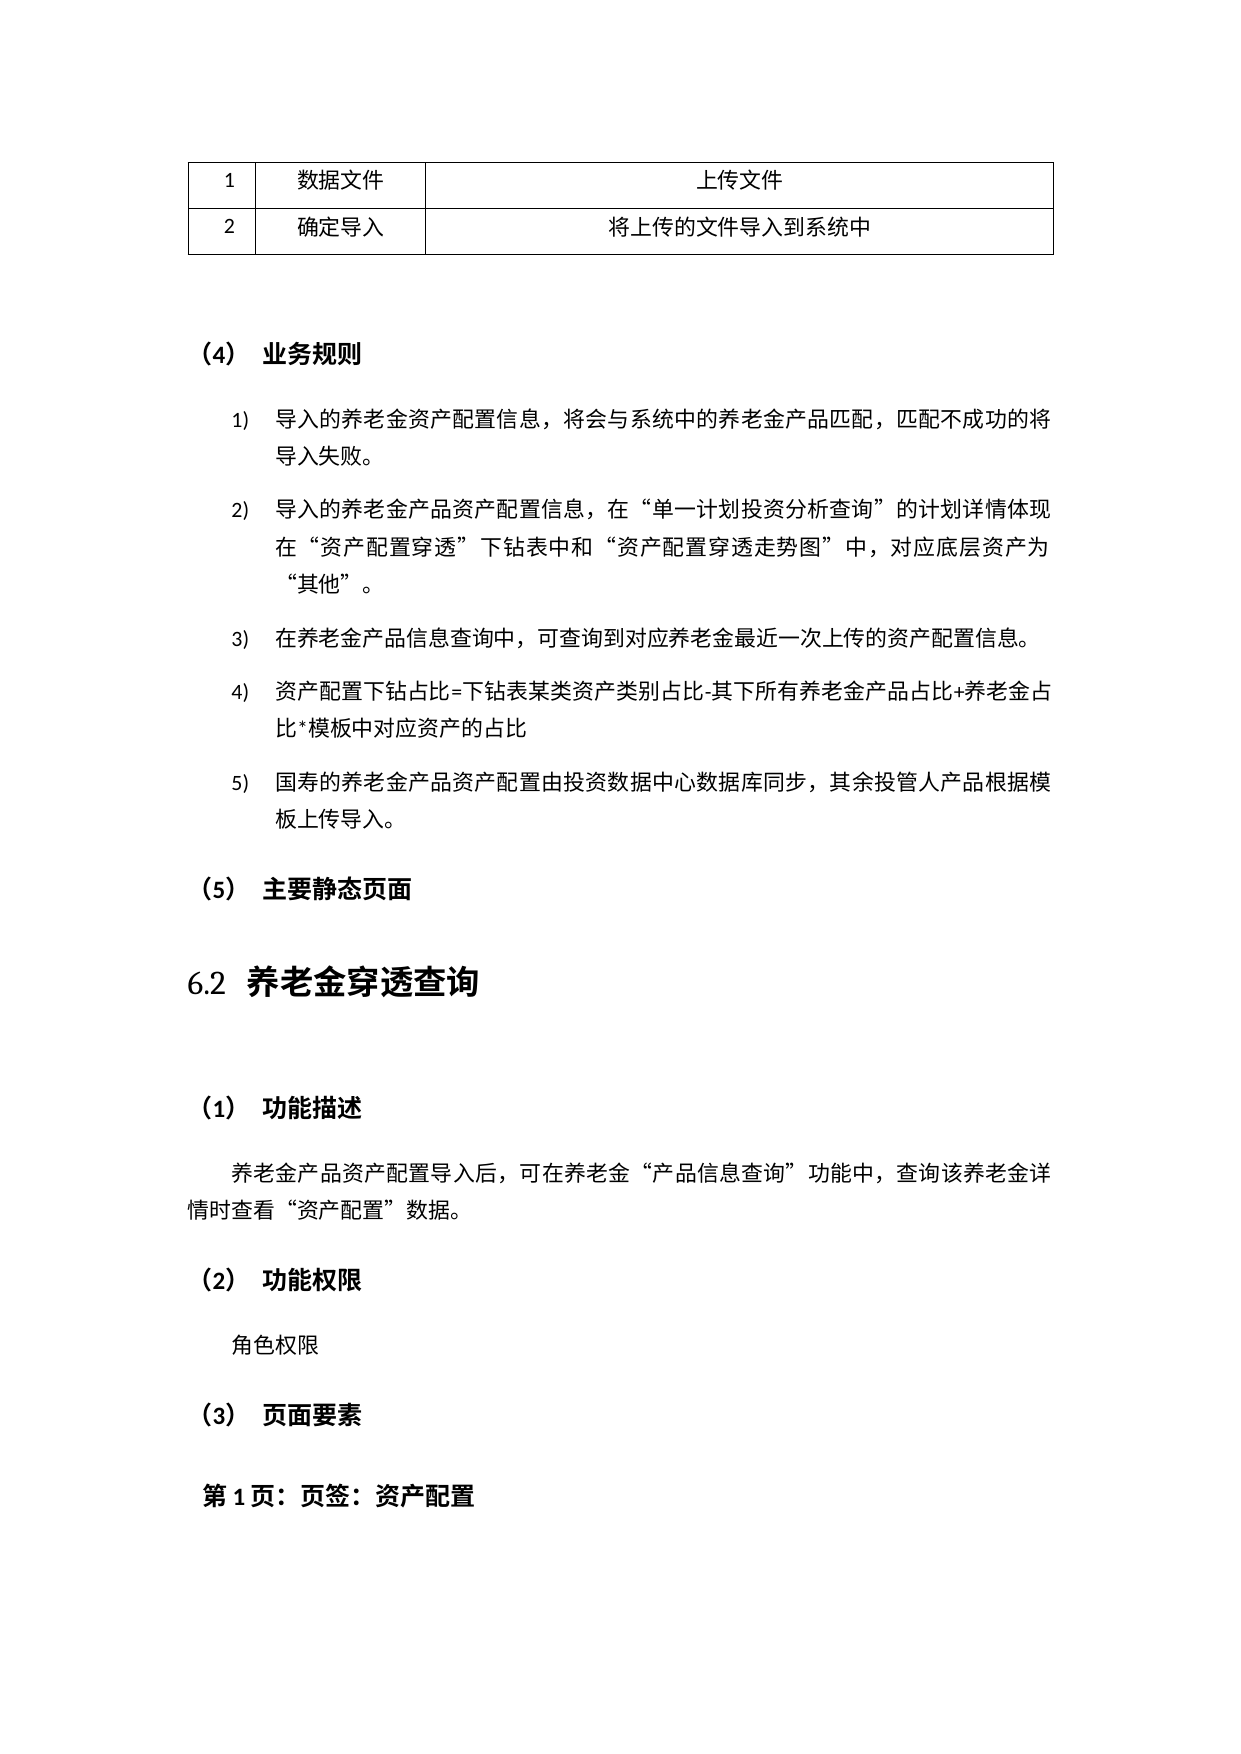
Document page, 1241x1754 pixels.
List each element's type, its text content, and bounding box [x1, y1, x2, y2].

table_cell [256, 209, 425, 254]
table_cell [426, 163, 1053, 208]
list 功能权限 [187, 1246, 1053, 1311]
text 角色权限 [187, 1327, 1053, 1360]
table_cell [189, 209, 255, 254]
list 功能描述 [187, 1074, 1053, 1139]
text 第1页：页签：资产配置 [202, 1462, 1053, 1527]
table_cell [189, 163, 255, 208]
list 主要静态页面 [187, 855, 1053, 920]
list 导入的养老金资产配置信息，将会与系统中的养老金产品匹配，匹配不成功的将导入失败。 [231, 401, 1053, 471]
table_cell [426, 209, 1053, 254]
list 业务规则 [187, 320, 1053, 385]
list 在养老金产品信息查询中，可查询到对应养老金最近一次上传的资产配置信息。 [231, 620, 1053, 653]
list 导入的养老金产品资产配置信息，在“单一计划投资分析查询”的计划详情体现在“资产配置穿透”下钻表中和“资产配置穿透走势图”中，对应底层资产为“其他”。 [231, 492, 1053, 599]
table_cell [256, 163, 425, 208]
text 养老金产品资产配置导入后，可在养老金“产品信息查询”功能中，查询该养老金详情时查看“资产配置”数据。 [187, 1156, 1053, 1225]
subtitle 养老金穿透查询 [187, 947, 1031, 1012]
list 页面要素 [187, 1381, 1053, 1446]
list 资产配置下钻占比=下钻表某类资产类别占比-其下所有养老金产品占比+养老金占比*模板中对应资产的占比 [231, 673, 1053, 743]
list 国寿的养老金产品资产配置由投资数据中心数据库同步，其余投管人产品根据模板上传导入。 [231, 764, 1053, 834]
